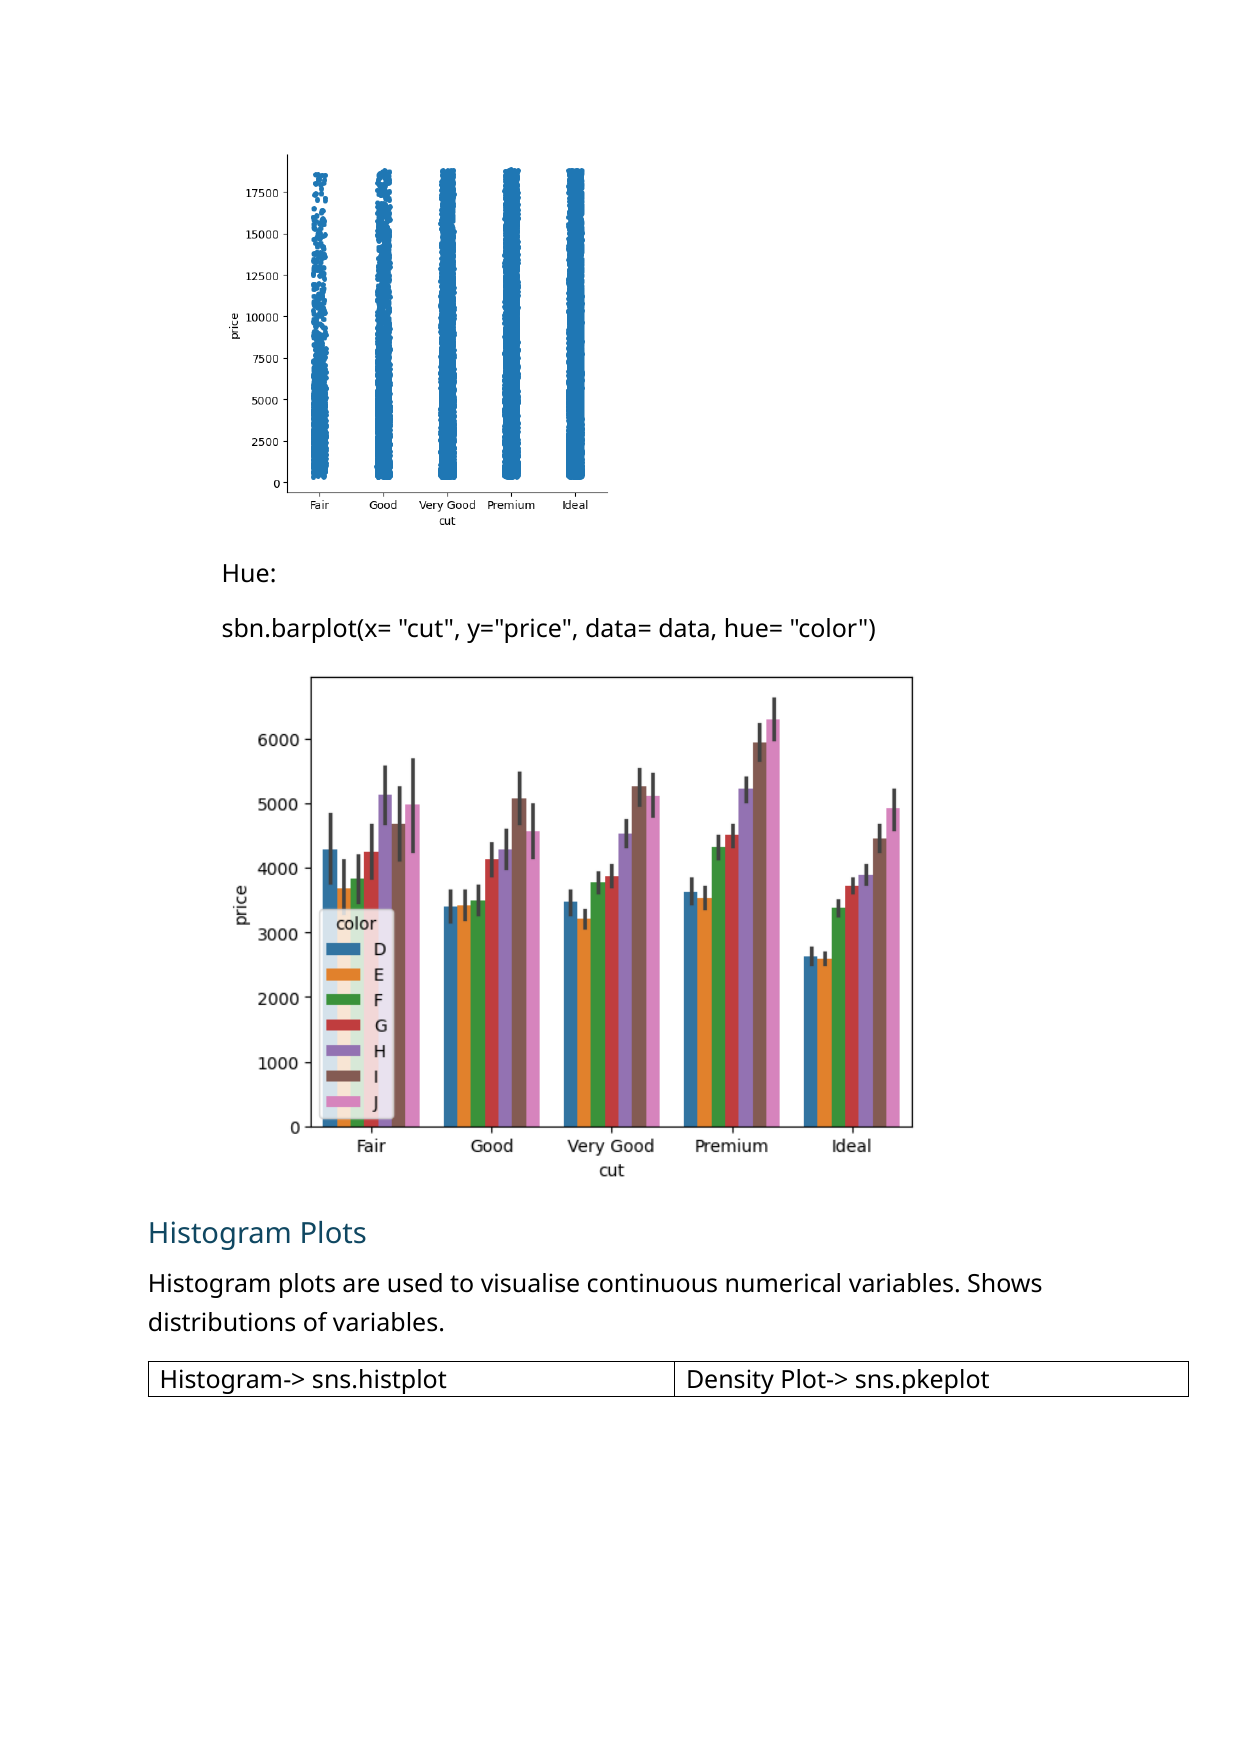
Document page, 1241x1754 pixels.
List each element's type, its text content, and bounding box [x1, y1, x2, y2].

table_header Density Plot-> sns.pkeplot [675, 1362, 1188, 1396]
text Hue: [148, 555, 1093, 589]
table_header Histogram-> sns.histplot [149, 1362, 674, 1396]
text Histogram plots are used to visualise continuous numerical variables. Shows distributions of variables. [148, 1266, 1093, 1339]
picture [221, 666, 924, 1191]
text sbn.barplot(x= "cut", y="price", data= data, hue= "color") [148, 611, 1093, 645]
subtitle Histogram Plots [148, 1212, 1093, 1252]
picture [221, 147, 622, 534]
